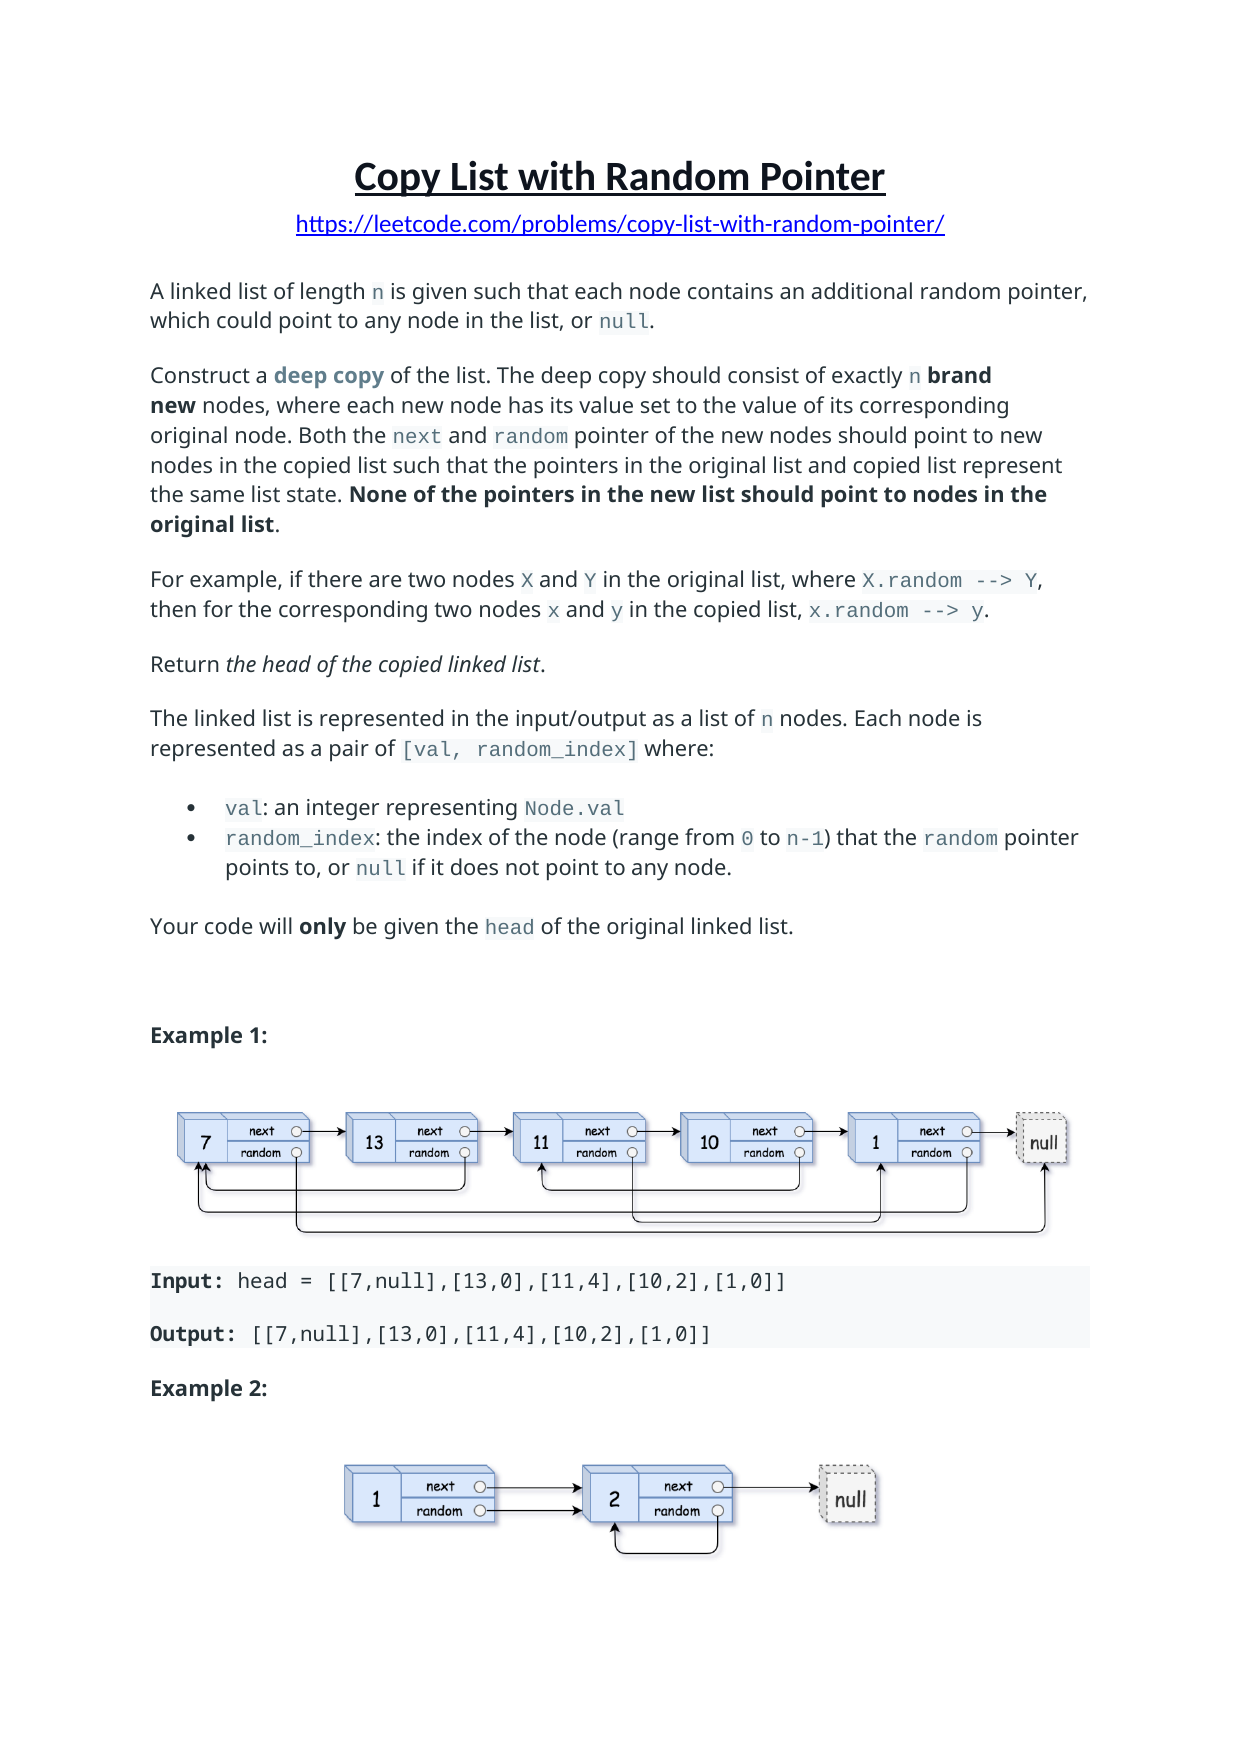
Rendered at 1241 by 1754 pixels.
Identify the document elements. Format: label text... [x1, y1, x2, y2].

text For example, if there are two nodes X and Y in the original list, where X.random --> Y, then for the corresponding two nodes x and y in the copied list, x.random --> y. [150, 564, 1090, 623]
text Example 2: [150, 1373, 1090, 1403]
text Copy List with Random Pointer [150, 150, 1090, 201]
picture [150, 1427, 1091, 1581]
text Output: [[7,null],[13,0],[11,4],[10,2],[1,0]] [150, 1319, 1090, 1348]
text Your code will only be given the head of the original linked list. [150, 911, 1090, 940]
picture [150, 1075, 1091, 1266]
list random_index: the index of the node (range from 0 to n-1) that the random pointer points to, or null if it does not point to any node. [187, 822, 1090, 881]
list val: an integer representing Node.val [187, 792, 1090, 822]
text https://leetcode.com/problems/copy-list-with-random-pointer/ [150, 208, 1090, 239]
text Return the head of the copied linked list. [150, 648, 1090, 678]
text The linked list is represented in the input/output as a list of n nodes. Each node is represented as a pair of [val, random_index] where: [150, 703, 1090, 763]
text Construct a deep copy of the list. The deep copy should consist of exactly n brand new nodes, where each new node has its value set to the value of its corresponding original node. Both the next and random pointer of the new nodes should point to new nodes in the copied list such that the pointers in the original list and copied list represent the same list state. None of the pointers in the new list should point to nodes in the original list. [150, 360, 1090, 539]
text A linked list of length n is given such that each node contains an additional random pointer, which could point to any node in the list, or null. [150, 276, 1090, 335]
text Input: head = [[7,null],[13,0],[11,4],[10,2],[1,0]] [150, 1266, 1090, 1294]
text Example 1: [150, 1020, 1090, 1050]
